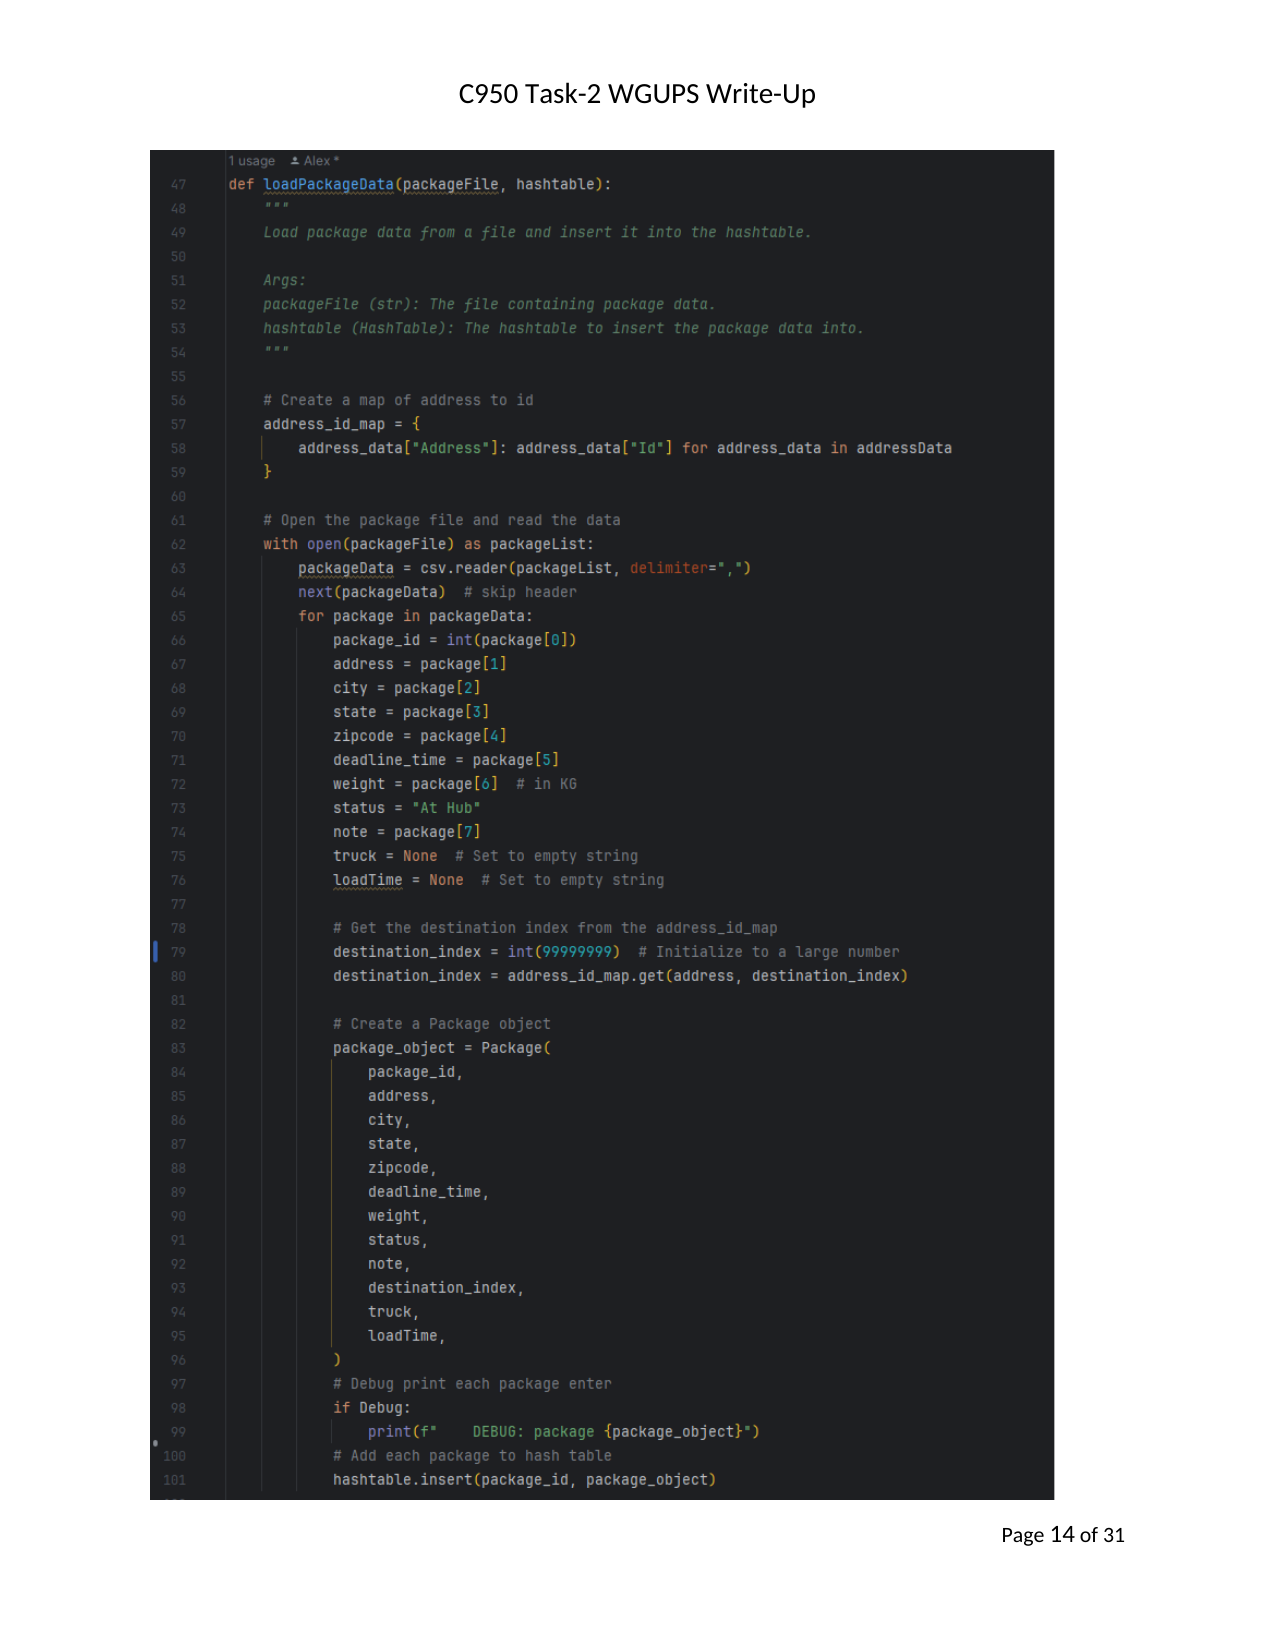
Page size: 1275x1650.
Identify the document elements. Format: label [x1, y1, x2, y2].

picture [150, 150, 1055, 1500]
